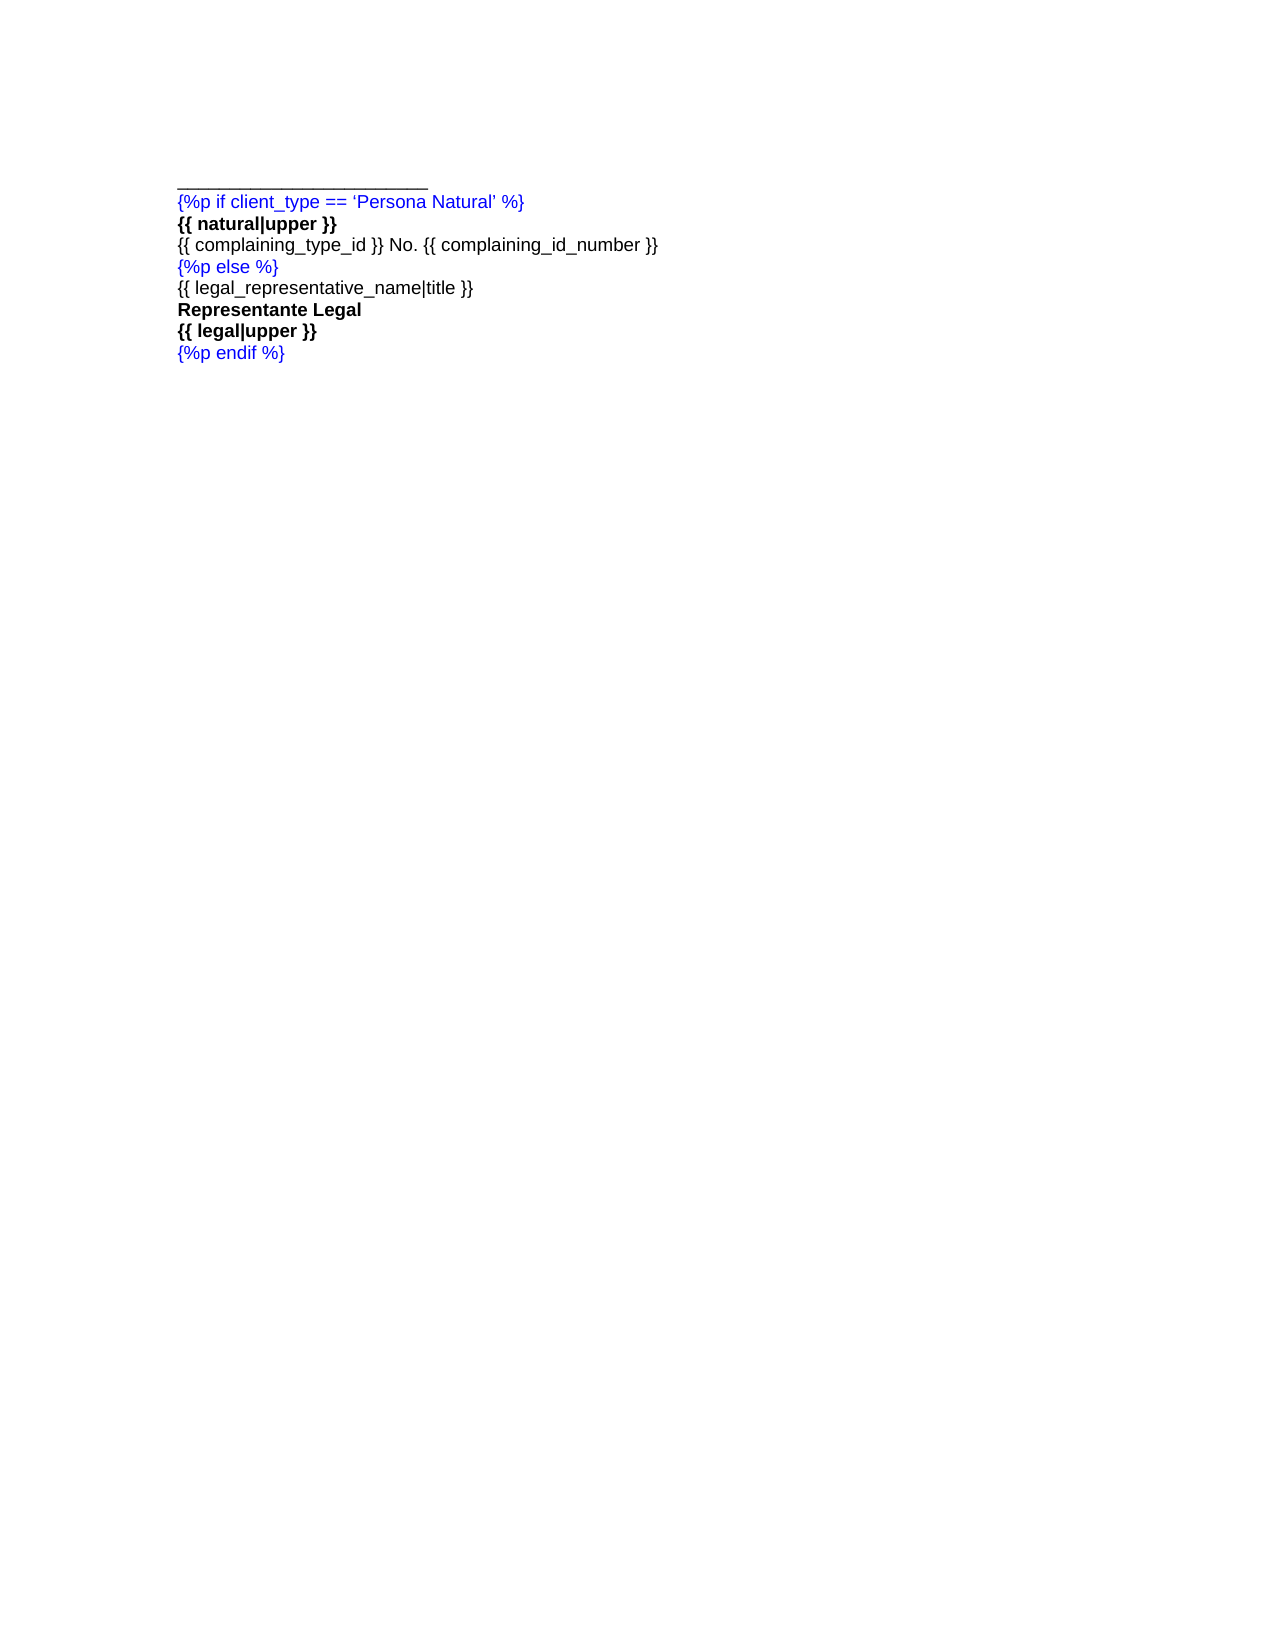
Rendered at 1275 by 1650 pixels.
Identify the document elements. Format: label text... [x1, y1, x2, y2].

text Representante Legal [177, 298, 1098, 320]
text {{ legal_representative_name|title }} [177, 277, 1098, 298]
text {{ legal|upper }} [177, 320, 1098, 342]
text {%p endif %} [177, 342, 1098, 363]
text {%p if client_type == ‘Persona Natural’ %} [177, 191, 1098, 212]
text ________________________ [177, 169, 1098, 191]
text {{ complaining_type_id }} No. {{ complaining_id_number }} [177, 234, 1098, 255]
text {%p else %} [177, 255, 1098, 277]
text {{ natural|upper }} [177, 212, 1098, 234]
